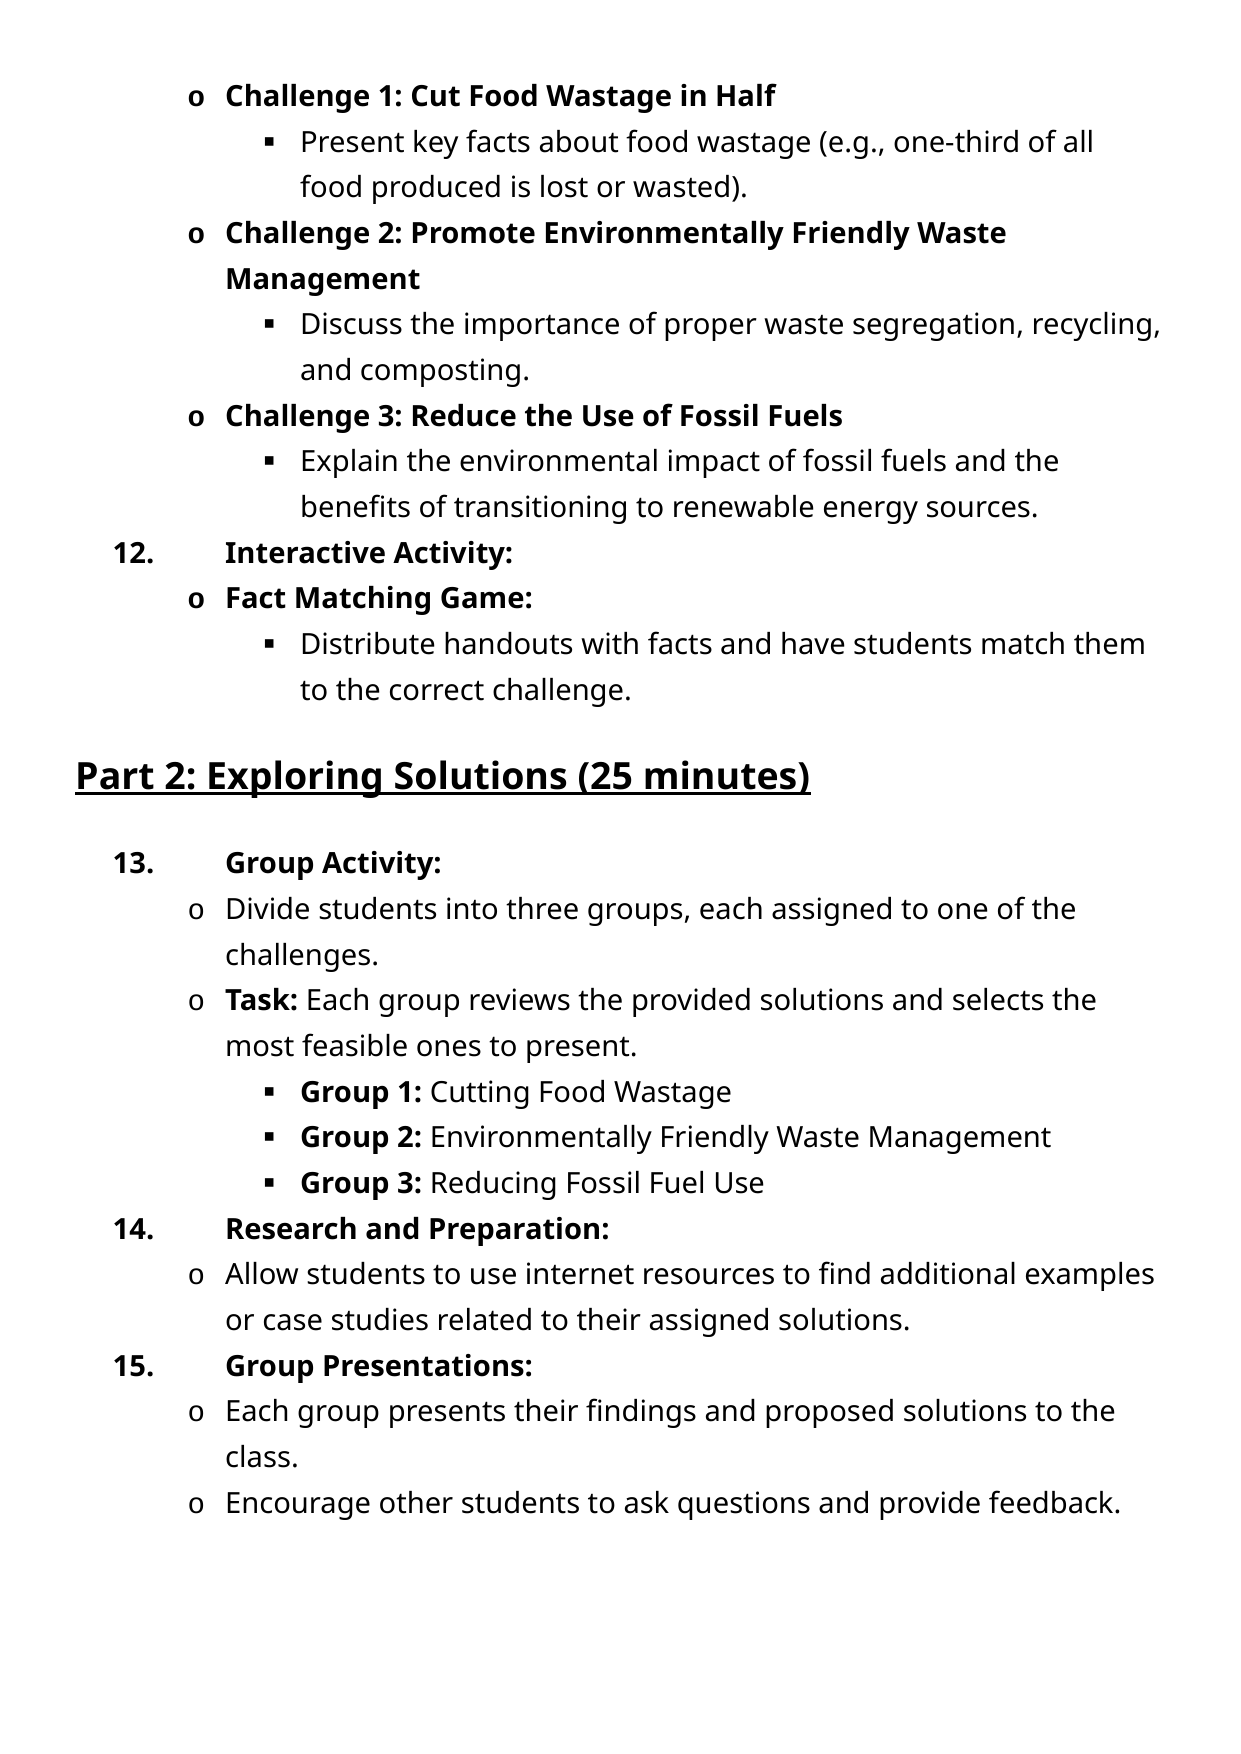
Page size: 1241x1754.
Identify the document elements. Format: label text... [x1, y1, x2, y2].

list Group Presentations: [112, 1345, 1165, 1385]
list Challenge 3: Reduce the Use of Fossil Fuels [187, 395, 1165, 435]
list Each group presents their findings and proposed solutions to the class. [187, 1391, 1165, 1476]
list Present key facts about food wastage (e.g., one-third of all food produced is lost or wasted). [262, 121, 1165, 206]
list Task: Each group reviews the provided solutions and selects the most feasible ones to present. [187, 980, 1165, 1065]
list Distribute handouts with facts and have students match them to the correct challenge. [262, 623, 1165, 709]
list Divide students into three groups, each assigned to one of the challenges. [187, 888, 1165, 974]
list Fact Matching Game: [187, 577, 1165, 617]
list Explain the environmental impact of fossil fuels and the benefits of transitioning to renewable energy sources. [262, 441, 1165, 526]
list Allow students to use internet resources to find additional examples or case studies related to their assigned solutions. [187, 1254, 1165, 1339]
list Challenge 1: Cut Food Wastage in Half [187, 75, 1165, 115]
list Discuss the importance of proper waste segregation, recycling, and composting. [262, 303, 1165, 389]
list Group 1: Cutting Food Wastage [262, 1071, 1165, 1111]
subtitle Part 2: Exploring Solutions (25 minutes) [75, 749, 1165, 800]
list Challenge 2: Promote Environmentally Friendly Waste Management [187, 212, 1165, 298]
list Encourage other students to ask questions and provide feedback. [187, 1482, 1165, 1522]
list Group 2: Environmentally Friendly Waste Management [262, 1117, 1165, 1156]
list Group Activity: [112, 843, 1165, 882]
list Interactive Activity: [112, 532, 1165, 572]
list Research and Preparation: [112, 1208, 1165, 1248]
list Group 3: Reducing Fossil Fuel Use [262, 1162, 1165, 1202]
